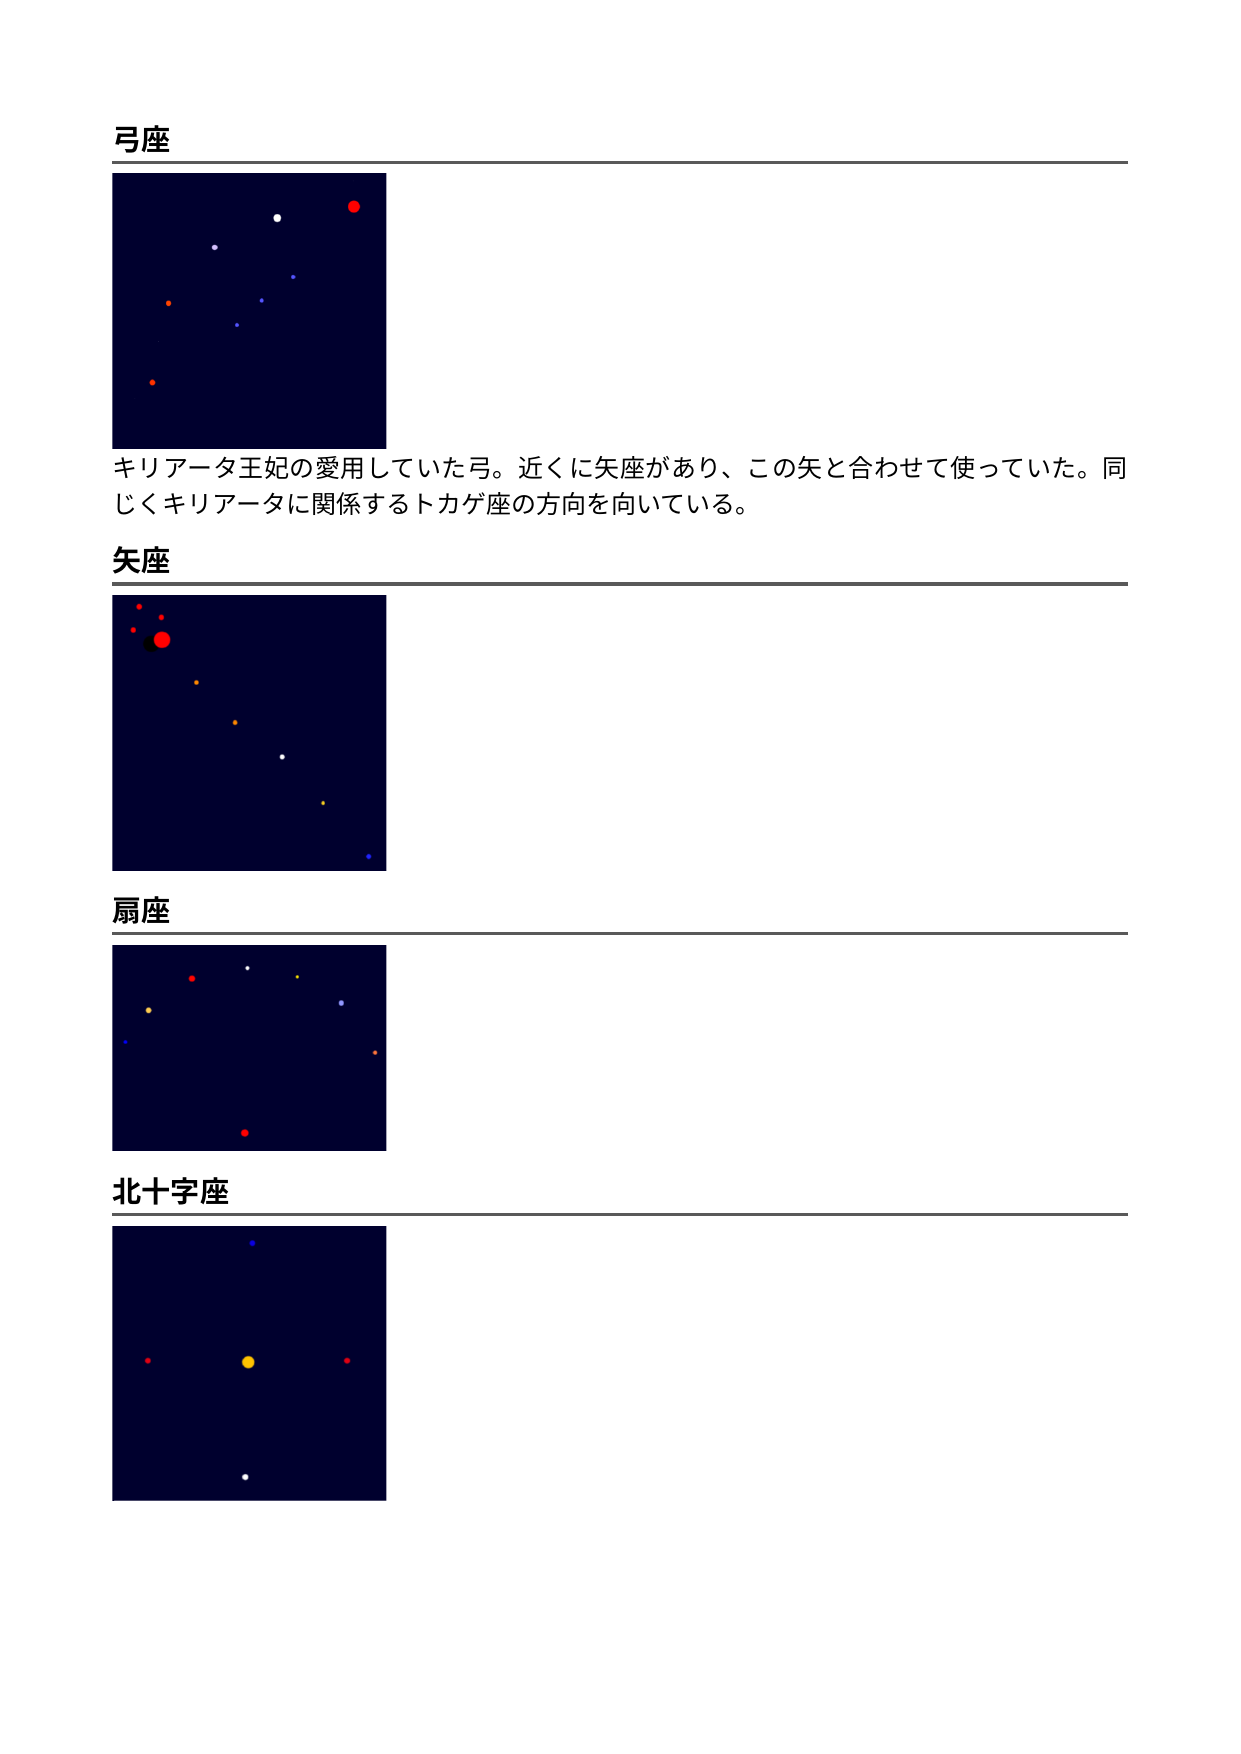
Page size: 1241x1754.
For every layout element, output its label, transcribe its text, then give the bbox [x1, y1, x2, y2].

picture [112, 1226, 387, 1501]
text キリアータ王妃の愛用していた弓。近くに矢座があり、この矢と合わせて使っていた。同じくキリアータに関係するトカゲ座の方向を向いている。 [112, 448, 1128, 521]
subtitle 扇座 [112, 887, 1128, 932]
picture [112, 595, 387, 871]
picture [112, 173, 387, 449]
subtitle 北十字座 [112, 1168, 1128, 1213]
picture [112, 945, 387, 1151]
subtitle 弓座 [112, 116, 1128, 161]
subtitle 矢座 [112, 538, 1128, 582]
